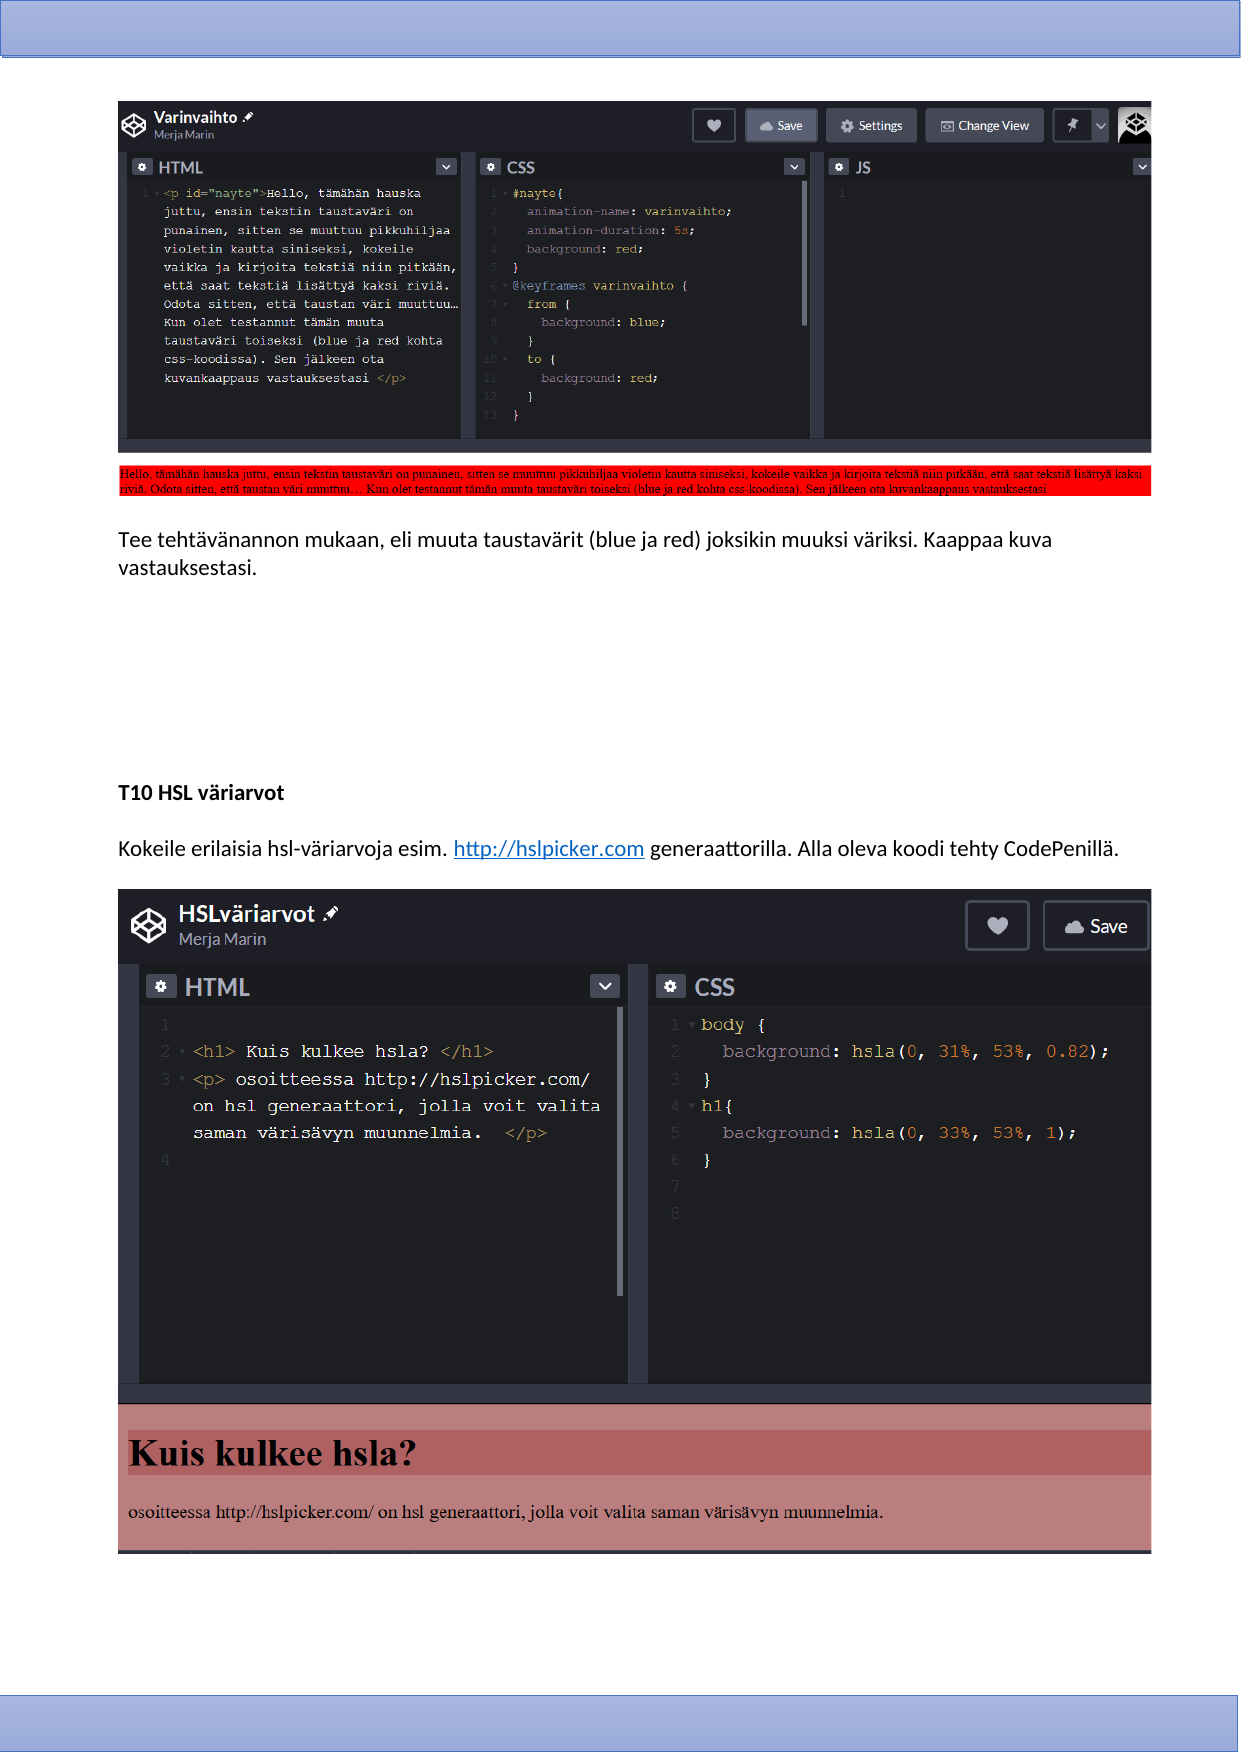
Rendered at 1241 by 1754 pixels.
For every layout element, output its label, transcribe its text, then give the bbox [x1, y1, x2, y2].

picture [118, 889, 1152, 1554]
text Kokeile erilaisia hsl-väriarvoja esim. http://hslpicker.com generaattorilla. Alla oleva koodi tehty CodePenillä. [118, 834, 1152, 862]
text T10 HSL väriarvot [118, 778, 1152, 806]
text Tee tehtävänannon mukaan, eli muuta taustavärit (blue ja red) joksikin muuksi väriksi. Kaappaa kuva vastauksestasi. [118, 526, 1152, 582]
picture [118, 101, 1152, 498]
